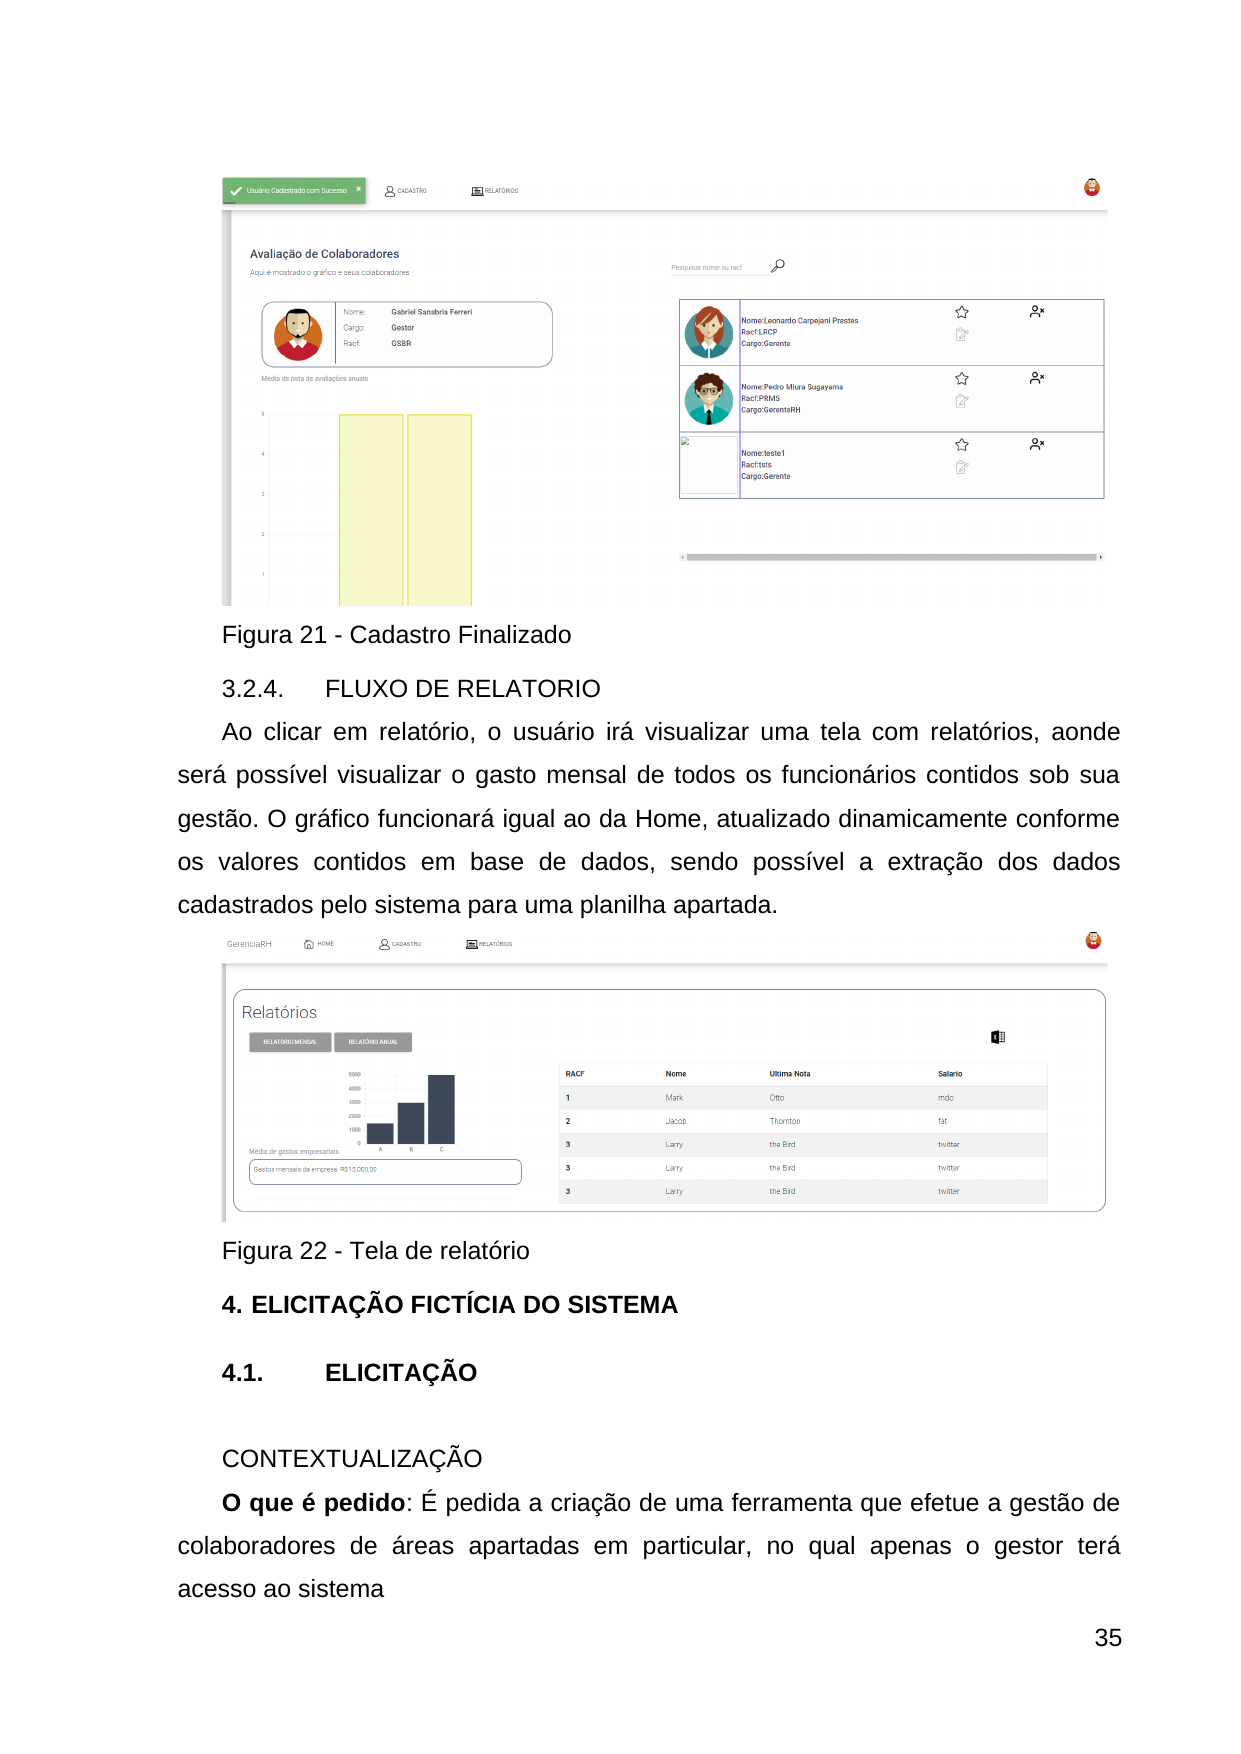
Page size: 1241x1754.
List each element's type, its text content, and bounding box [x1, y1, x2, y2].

picture [221, 932, 1108, 1222]
picture [221, 177, 1108, 606]
subtitle FLUXO DE RELATORIO [177, 674, 1122, 703]
subtitle ELICITAÇÃO [177, 1358, 1122, 1387]
text Ao clicar em relatório, o usuário irá visualizar uma tela com relatórios, aonde será possível visualizar o gasto mensal de todos os funcionários contidos sob sua gestão. O gráfico funcionará igual ao da Home, atualizado dinamicamente conforme os valores contidos em base de dados, sendo possível a extração dos dados cadastrados pelo sistema para uma planilha apartada. [177, 717, 1122, 918]
text Figura 22 - Tela de relatório [177, 1236, 1122, 1265]
subtitle ELICITAÇÃO FICTÍCIA DO SISTEMA [177, 1290, 1122, 1319]
text O que é pedido: É pedida a criação de uma ferramenta que efetue a gestão de colaboradores de áreas apartadas em particular, no qual apenas o gestor terá acesso ao sistema [177, 1488, 1122, 1603]
text CONTEXTUALIZAÇÃO [177, 1444, 1122, 1473]
text Figura 21 - Cadastro Finalizado [177, 620, 1122, 649]
